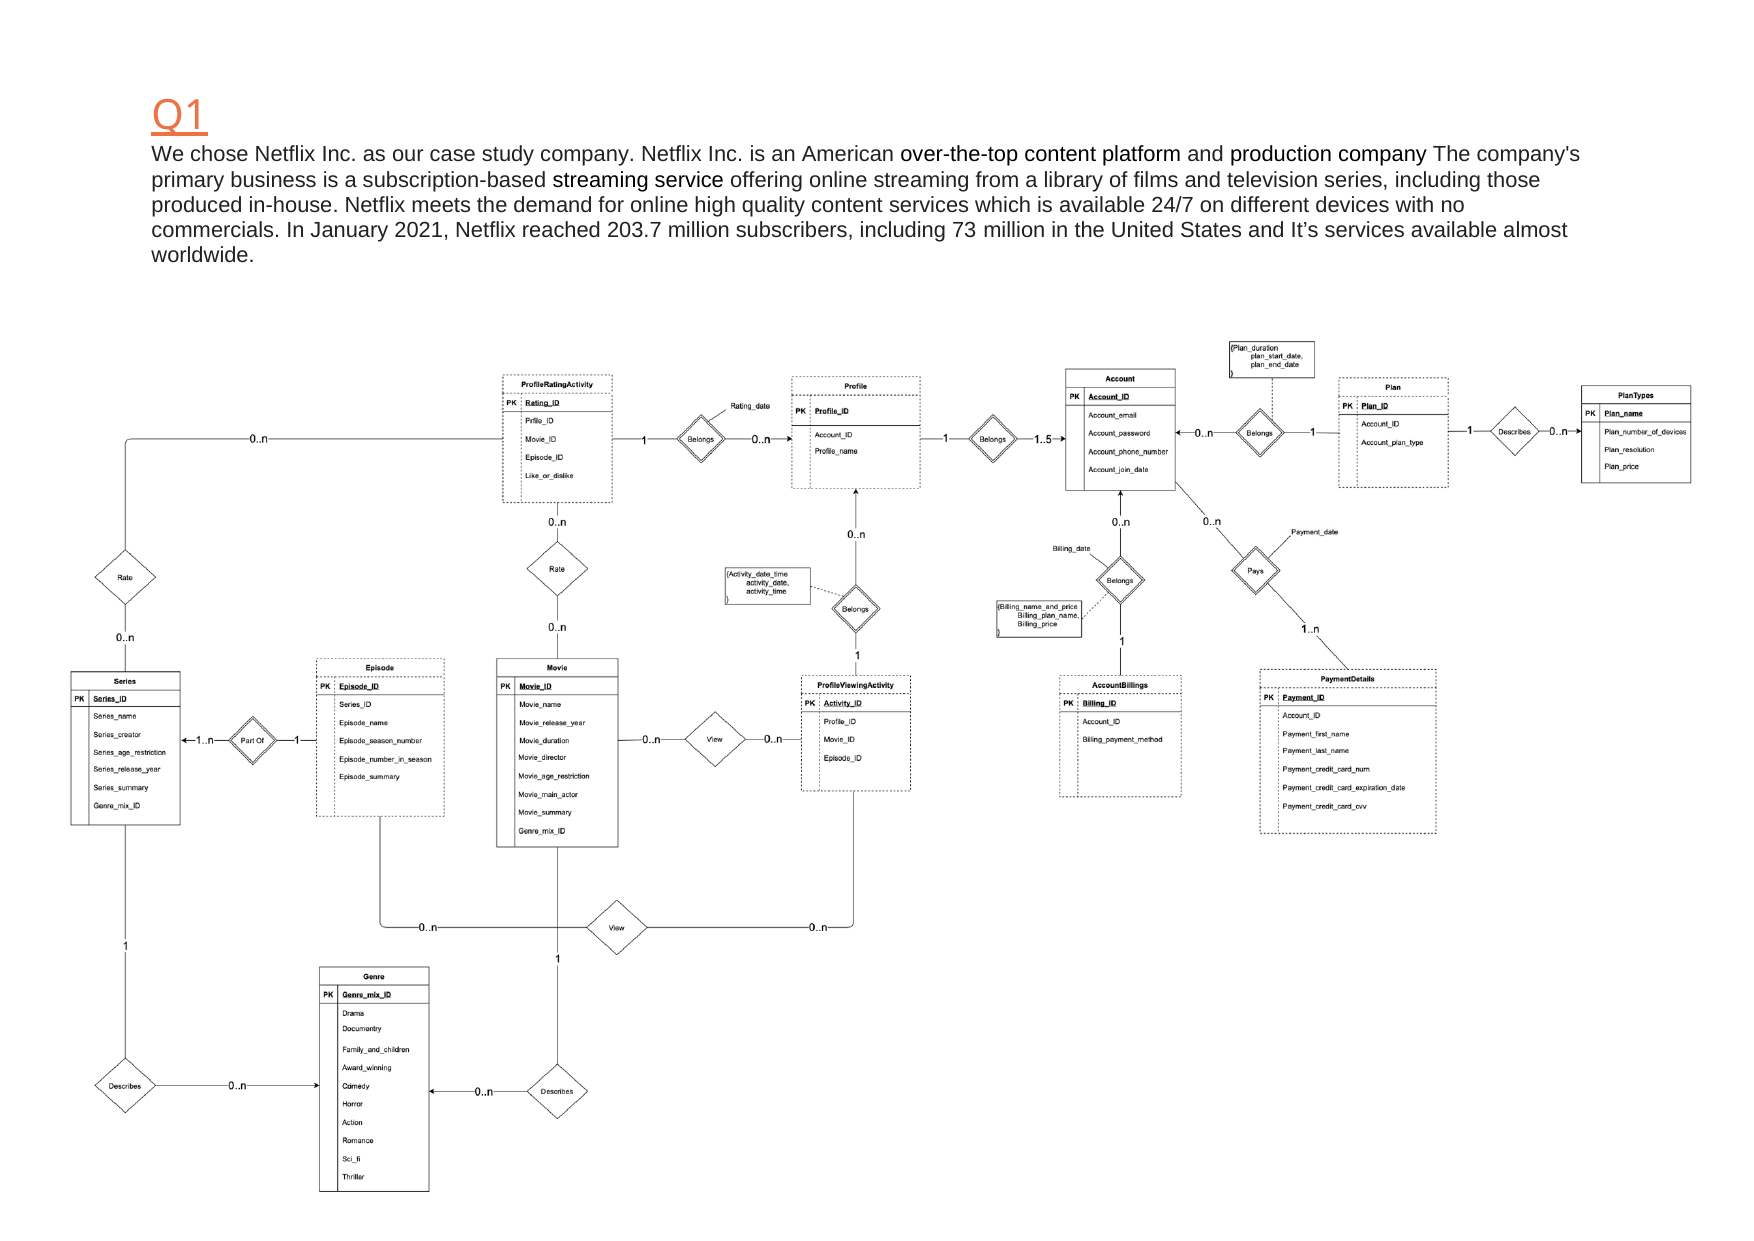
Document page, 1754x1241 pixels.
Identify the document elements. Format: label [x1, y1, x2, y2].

picture [56, 321, 1707, 1197]
